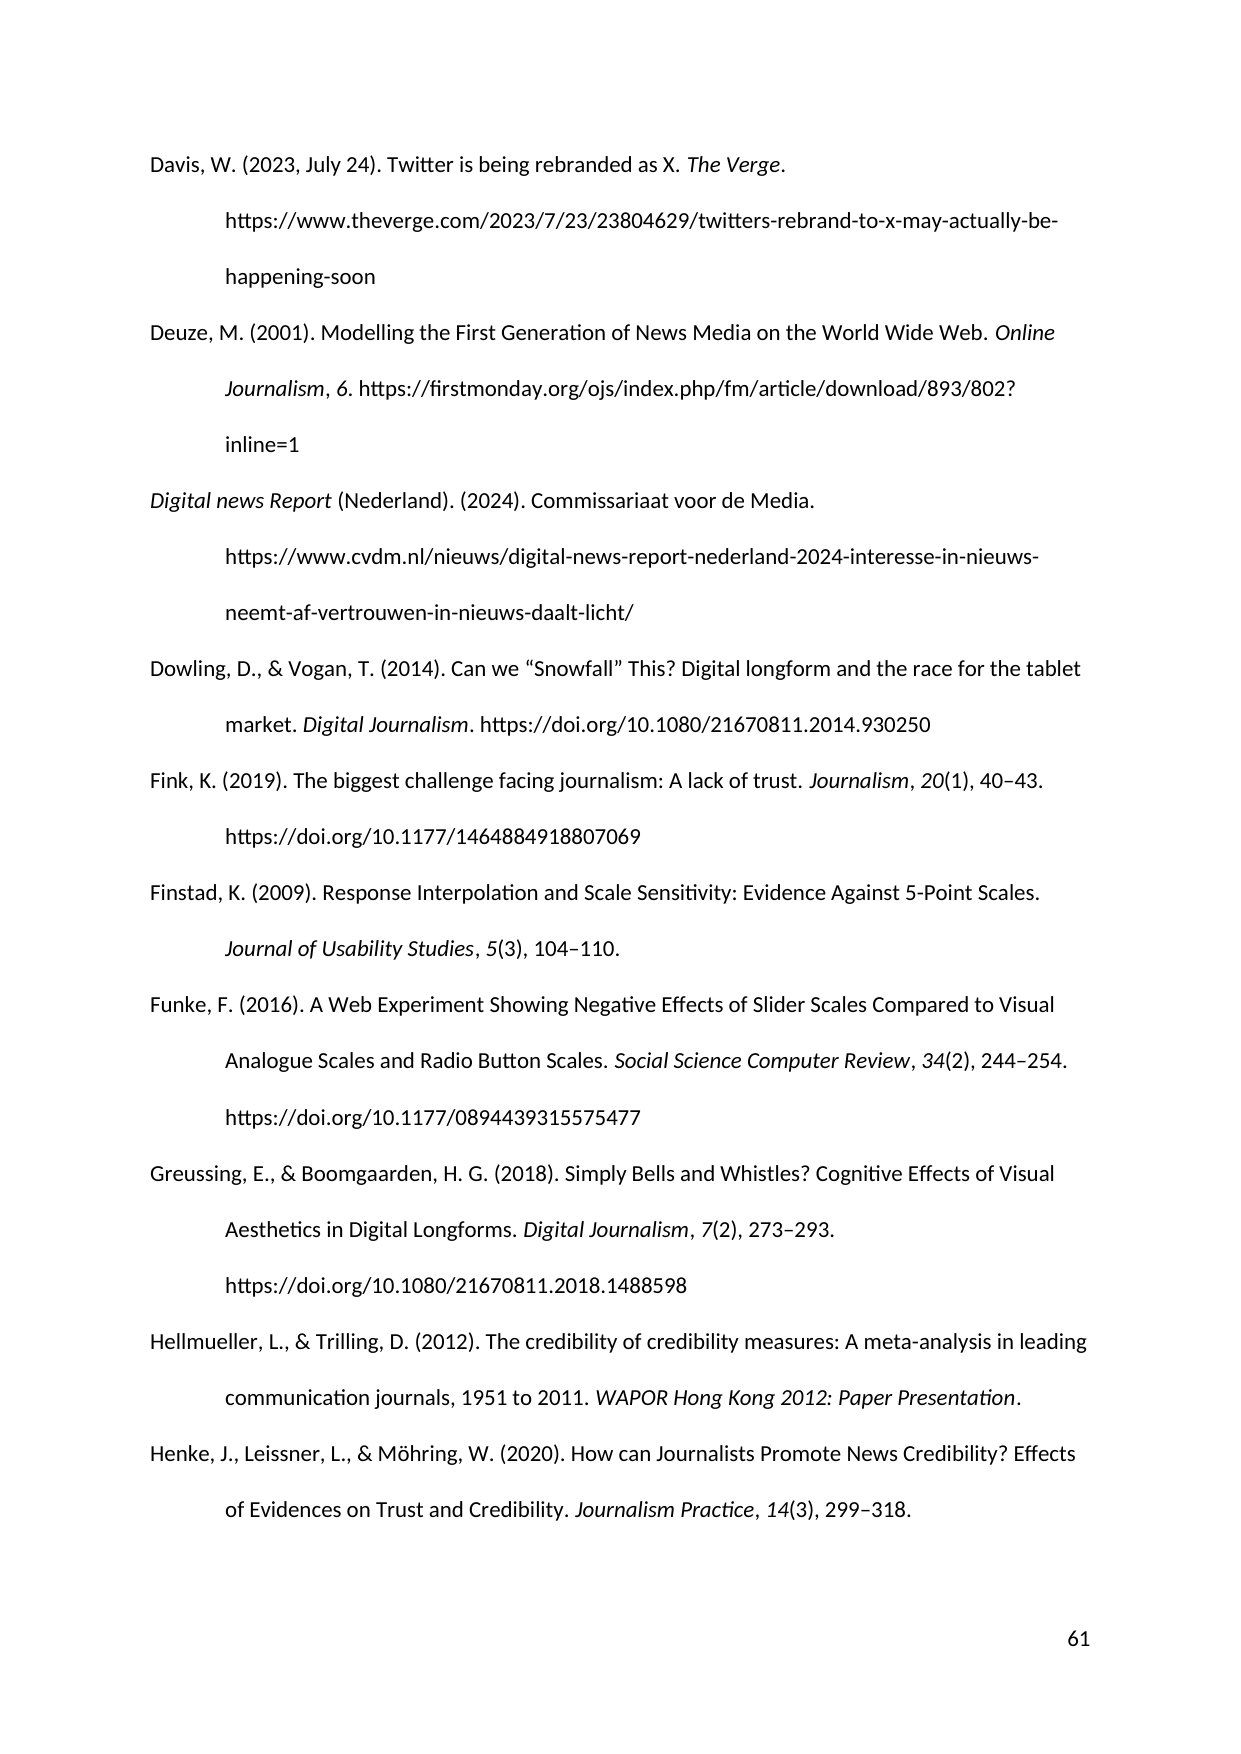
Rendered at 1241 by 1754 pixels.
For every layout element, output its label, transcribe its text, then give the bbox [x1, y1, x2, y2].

text Dowling, D., & Vogan, T. (2014). Can we “Snowfall” This? Digital longform and the race for the tablet market. Digital Journalism. https://doi.org/10.1080/21670811.2014.930250 [150, 654, 1090, 738]
text Davis, W. (2023, July 24). Twitter is being rebranded as X. The Verge. https://www.theverge.com/2023/7/23/23804629/twitters-rebrand-to-x-may-actually-be-happening-soon [150, 150, 1090, 290]
text Digital news Report (Nederland). (2024). Commissariaat voor de Media. https://www.cvdm.nl/nieuws/digital-news-report-nederland-2024-interesse-in-nieuws-neemt-af-vertrouwen-in-nieuws-daalt-licht/ [150, 486, 1090, 626]
text Funke, F. (2016). A Web Experiment Showing Negative Effects of Slider Scales Compared to Visual Analogue Scales and Radio Button Scales. Social Science Computer Review, 34(2), 244–254. https://doi.org/10.1177/0894439315575477 [150, 991, 1090, 1131]
text Greussing, E., & Boomgaarden, H. G. (2018). Simply Bells and Whistles? Cognitive Effects of Visual Aesthetics in Digital Longforms. Digital Journalism, 7(2), 273–293. https://doi.org/10.1080/21670811.2018.1488598 [150, 1159, 1090, 1299]
text Finstad, K. (2009). Response Interpolation and Scale Sensitivity: Evidence Against 5-Point Scales. Journal of Usability Studies, 5(3), 104–110. [150, 878, 1090, 963]
text Henke, J., Leissner, L., & Möhring, W. (2020). How can Journalists Promote News Credibility? Effects of Evidences on Trust and Credibility. Journalism Practice, 14(3), 299–318. [150, 1439, 1090, 1523]
text Hellmueller, L., & Trilling, D. (2012). The credibility of credibility measures: A meta-analysis in leading communication journals, 1951 to 2011. WAPOR Hong Kong 2012: Paper Presentation. [150, 1327, 1090, 1411]
text Deuze, M. (2001). Modelling the First Generation of News Media on the World Wide Web. Online Journalism, 6. https://firstmonday.org/ojs/index.php/fm/article/download/893/802?inline=1 [150, 318, 1090, 458]
text Fink, K. (2019). The biggest challenge facing journalism: A lack of trust. Journalism, 20(1), 40–43. https://doi.org/10.1177/1464884918807069 [150, 766, 1090, 851]
